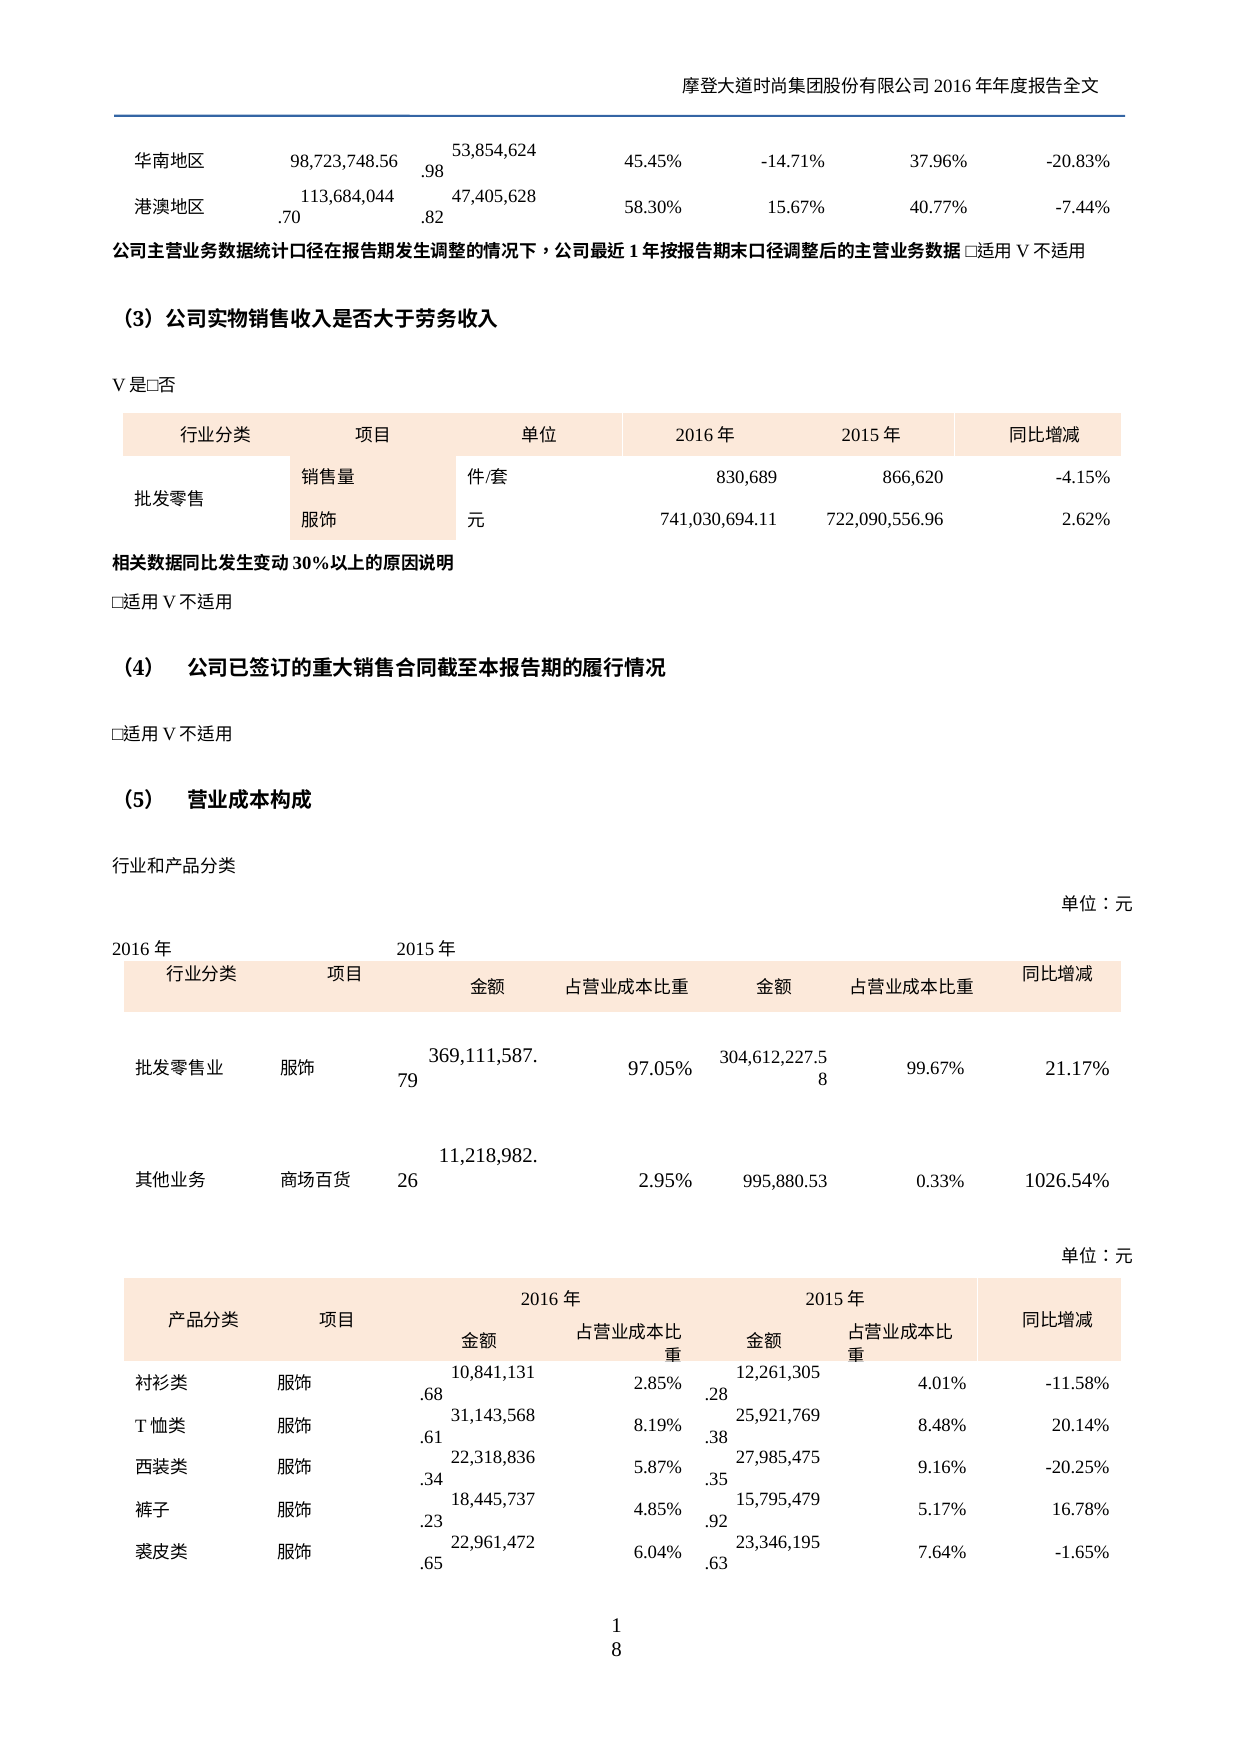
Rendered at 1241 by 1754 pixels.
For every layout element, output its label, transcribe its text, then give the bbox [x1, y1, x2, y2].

text 单位：元 [112, 892, 1132, 916]
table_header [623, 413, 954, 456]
text □适用V不适用 [112, 589, 1132, 614]
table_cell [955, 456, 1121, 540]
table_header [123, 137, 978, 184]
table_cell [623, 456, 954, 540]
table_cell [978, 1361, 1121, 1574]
text 行业和产品分类 [112, 853, 1132, 877]
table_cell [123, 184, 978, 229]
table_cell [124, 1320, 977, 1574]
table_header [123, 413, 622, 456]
text 2016 年 2015 年 [112, 937, 1132, 961]
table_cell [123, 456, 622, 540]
text 单位：元 [112, 1244, 1132, 1268]
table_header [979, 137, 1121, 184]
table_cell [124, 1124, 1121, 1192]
text （5） 营业成本构成 [112, 785, 1132, 813]
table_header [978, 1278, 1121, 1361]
text （4） 公司已签订的重大销售合同截至本报告期的履行情况 [112, 653, 1132, 682]
text □适用V不适用 [112, 721, 1132, 746]
text （3）公司实物销售收入是否大于劳务收入 [112, 304, 1132, 333]
text V是□否 [112, 373, 1132, 397]
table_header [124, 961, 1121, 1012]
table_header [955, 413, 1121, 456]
text 公司主营业务数据统计口径在报告期发生调整的情况下，公司最近1年按报告期末口径调整后的主营业务数据 □适用V不适用 [112, 229, 1132, 265]
text 相关数据同比发生变动30%以上的原因说明 [112, 551, 1132, 575]
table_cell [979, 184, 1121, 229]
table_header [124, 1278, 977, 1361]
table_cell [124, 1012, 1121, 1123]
